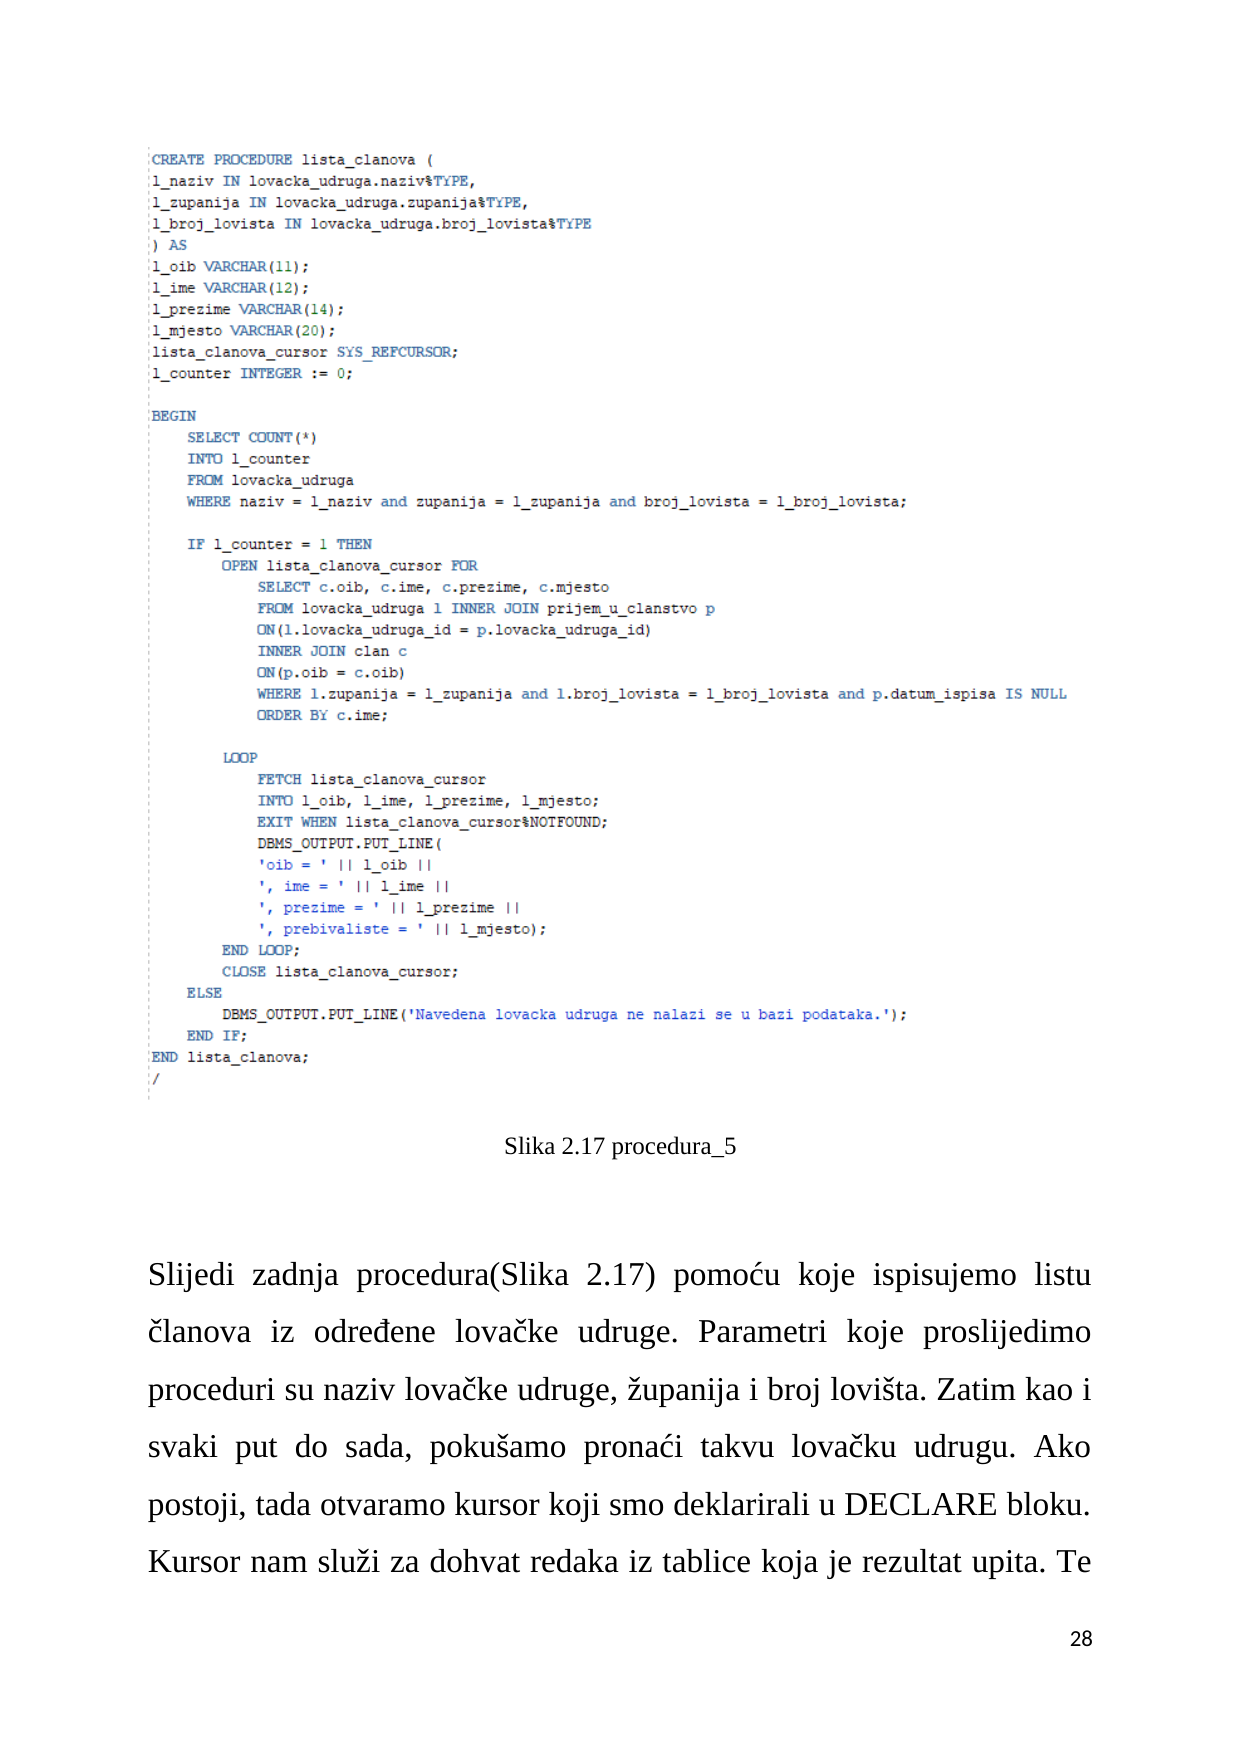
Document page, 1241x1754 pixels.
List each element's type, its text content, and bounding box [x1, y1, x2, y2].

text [148, 1254, 1093, 1579]
text Slika 2.17 procedura_5 [148, 1131, 1093, 1159]
picture [147, 147, 1093, 1101]
